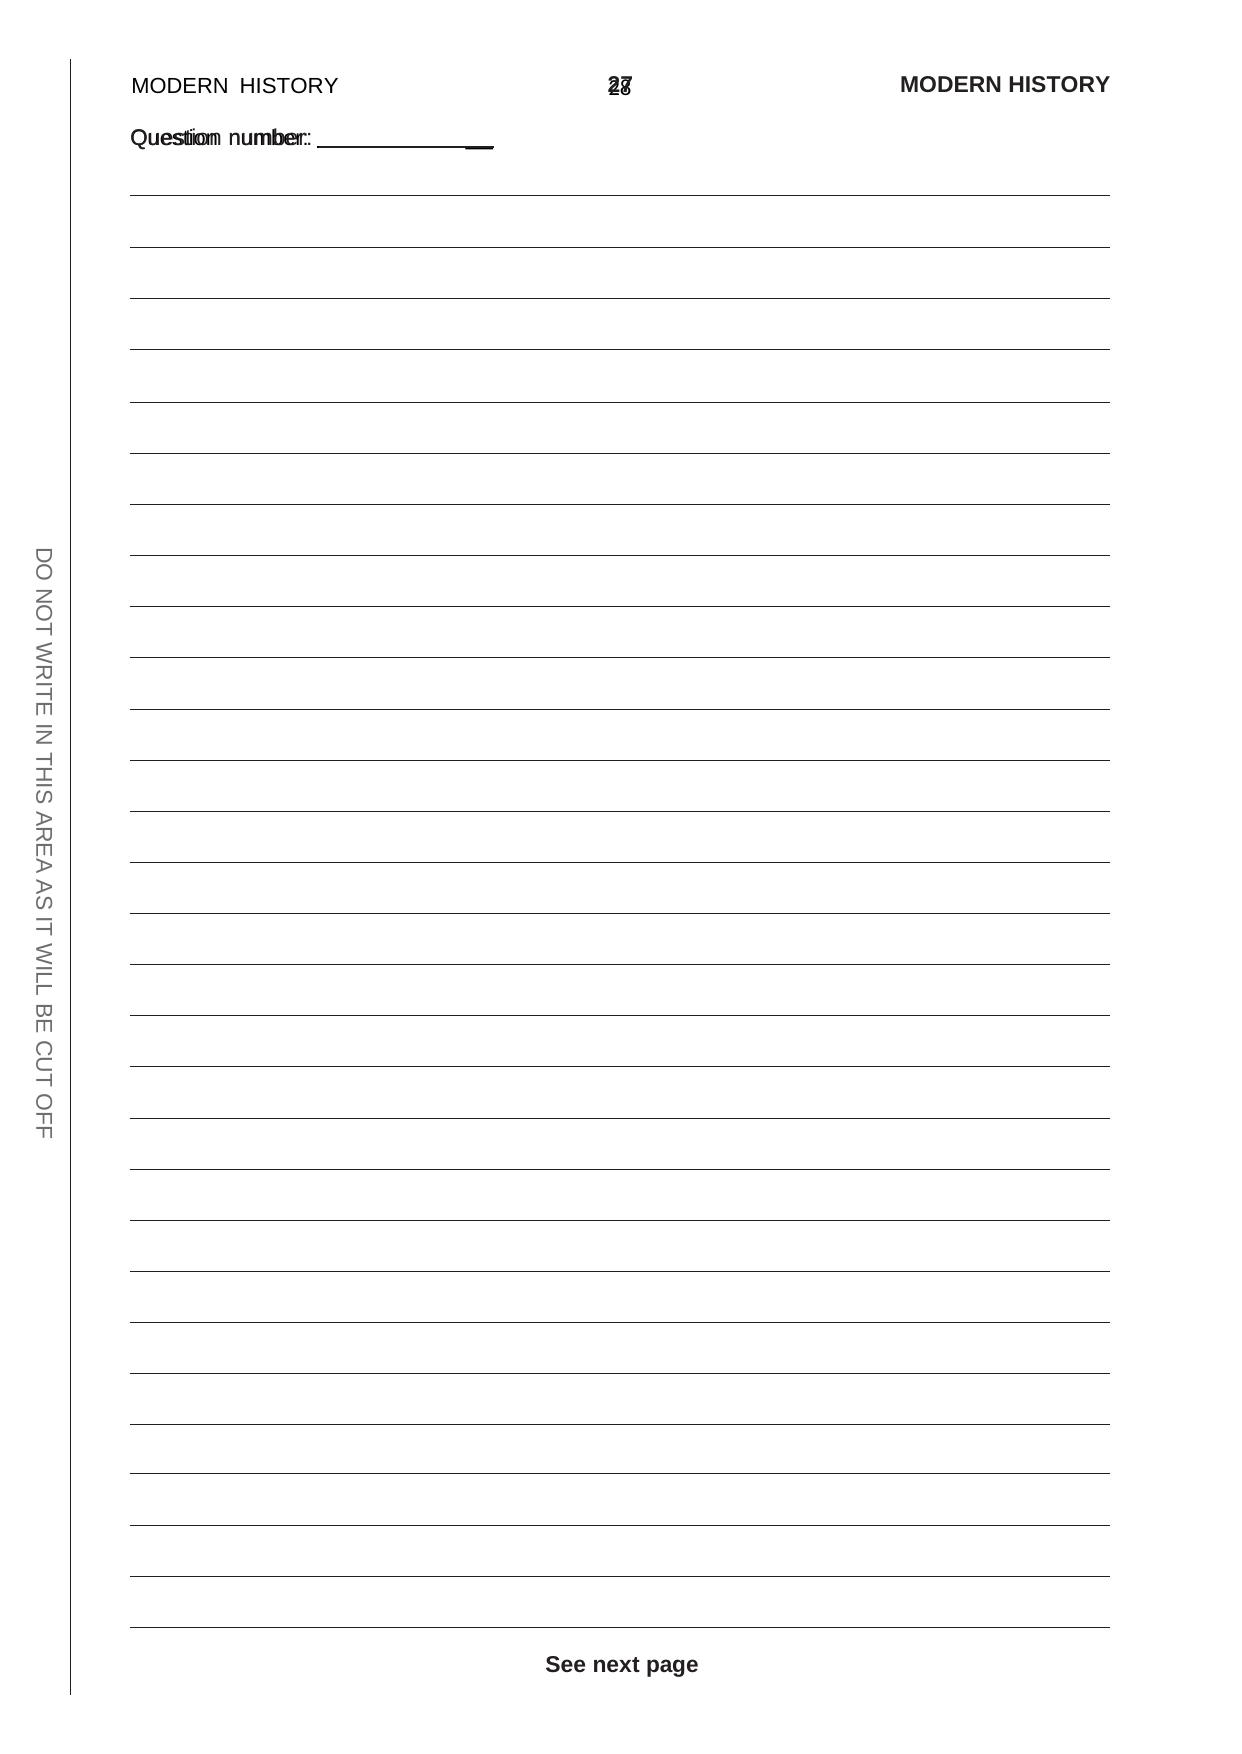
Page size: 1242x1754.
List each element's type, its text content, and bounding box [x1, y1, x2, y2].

text See next page [539, 1651, 704, 1677]
text Question number: [130, 123, 1125, 149]
text 27 MODERN HISTORY [607, 71, 1125, 96]
